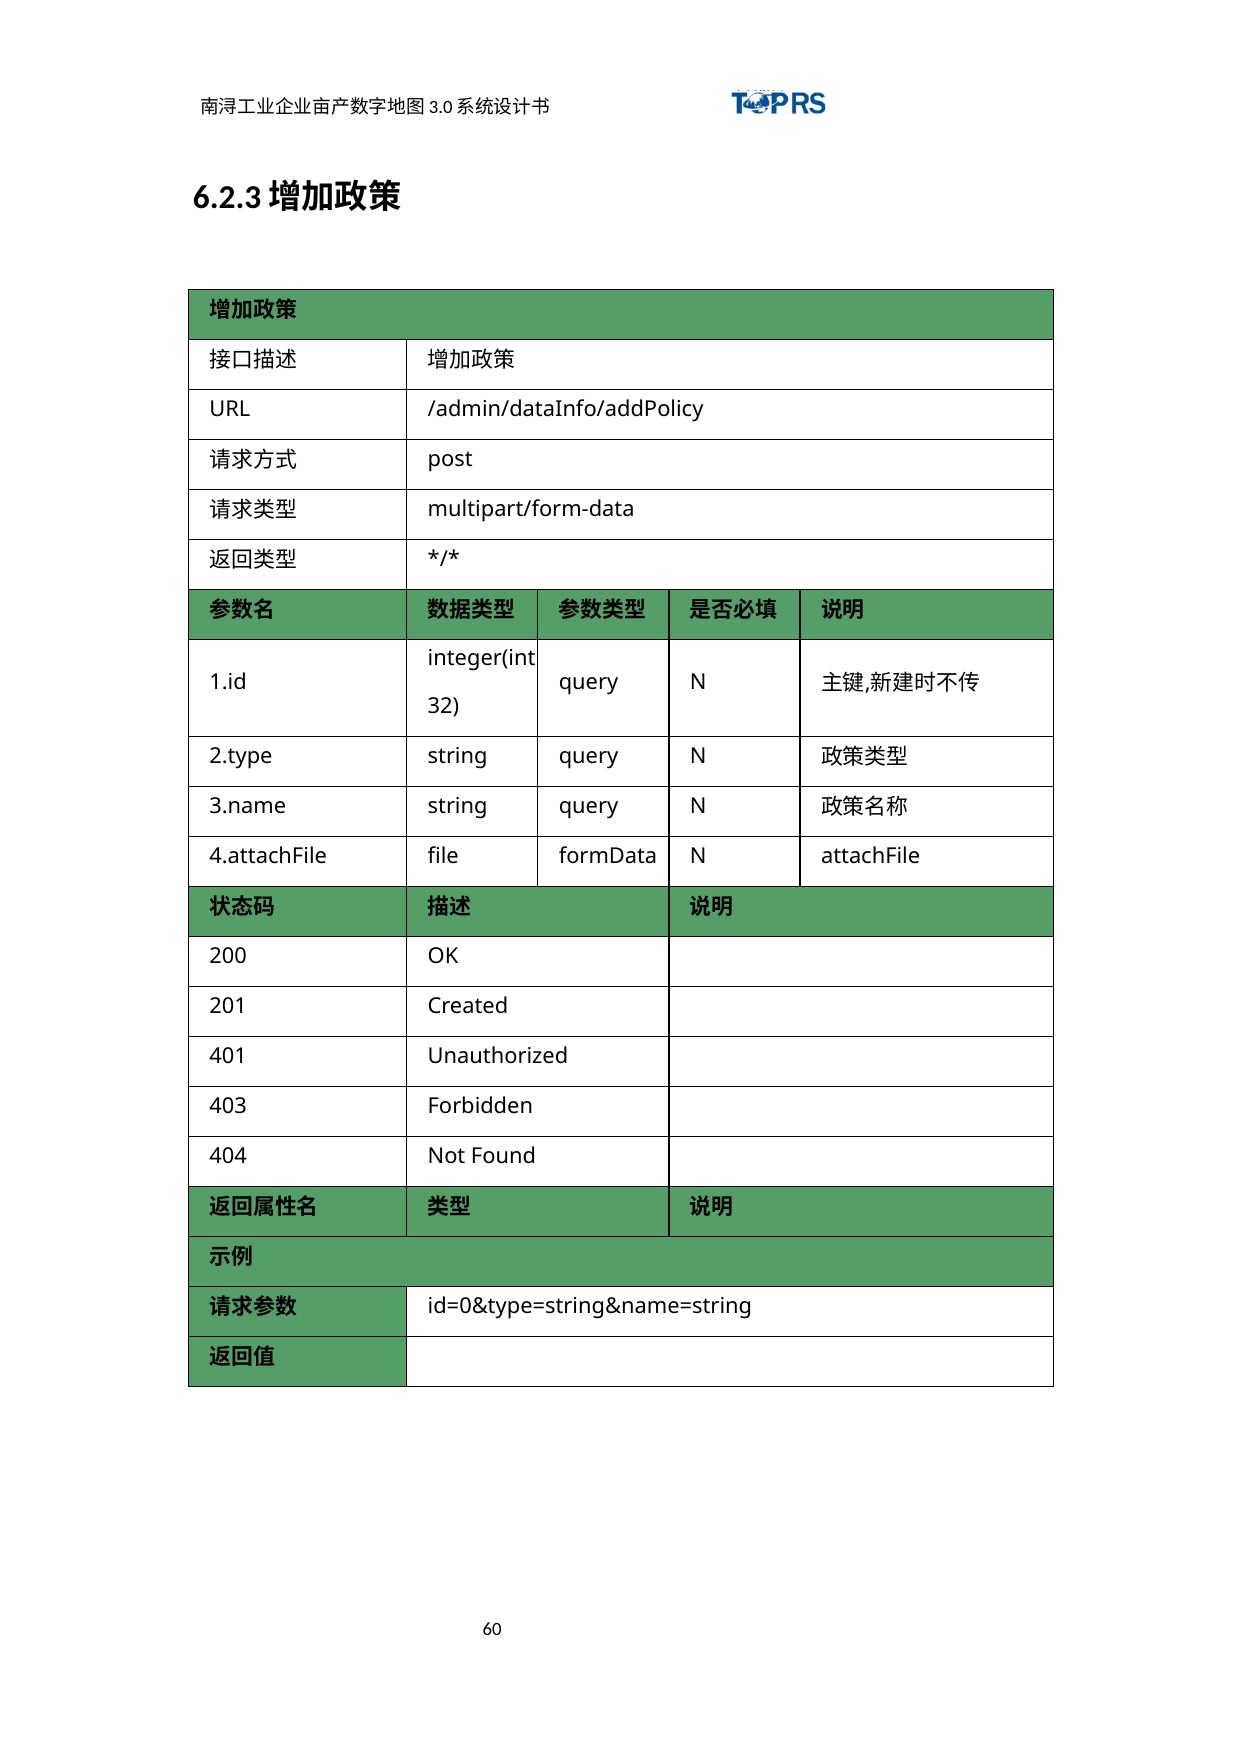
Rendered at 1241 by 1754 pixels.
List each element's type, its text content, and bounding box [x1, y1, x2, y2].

table_cell URL [189, 390, 406, 439]
table_cell [407, 1337, 1053, 1386]
table_cell Unauthorized [407, 1037, 668, 1086]
table_cell 404 [189, 1137, 406, 1186]
picture [730, 90, 826, 114]
table_cell file [407, 837, 537, 886]
table_cell 返回属性名 [189, 1187, 406, 1236]
table_cell 1.id [189, 640, 406, 736]
table_cell 类型 [407, 1187, 668, 1236]
table_cell [670, 1087, 1053, 1136]
table_cell N [670, 737, 799, 786]
table_cell multipart/form-data [407, 490, 1053, 539]
table_cell 200 [189, 937, 406, 986]
table_cell query [538, 787, 668, 836]
table_cell 说明 [670, 887, 1053, 936]
table_cell OK [407, 937, 668, 986]
table_cell 说明 [801, 590, 1053, 639]
table_cell 401 [189, 1037, 406, 1086]
table_cell 参数类型 [538, 590, 668, 639]
table_cell 状态码 [189, 887, 406, 936]
table_cell 参数名 [189, 590, 406, 639]
table_cell 增加政策 [407, 340, 1053, 389]
table_cell string [407, 737, 537, 786]
table_cell 403 [189, 1087, 406, 1136]
table_cell [670, 987, 1053, 1036]
table_cell [670, 1037, 1053, 1086]
table_cell 2.type [189, 737, 406, 786]
table_cell 请求类型 [189, 490, 406, 539]
table_cell N [670, 640, 799, 736]
table_cell */* [407, 540, 1053, 589]
table_cell 3.name [189, 787, 406, 836]
table_cell 请求方式 [189, 440, 406, 489]
table_cell 政策类型 [801, 737, 1053, 786]
table_cell 返回类型 [189, 540, 406, 589]
table_cell 4.attachFile [189, 837, 406, 886]
table_cell 是否必填 [670, 590, 799, 639]
table_cell Not Found [407, 1137, 668, 1186]
table_cell query [538, 640, 668, 736]
table_cell 示例 [189, 1237, 1053, 1286]
table_cell string [407, 787, 537, 836]
table_cell 说明 [670, 1187, 1053, 1236]
table_cell integer(int32) [407, 640, 537, 736]
table_cell 请求参数 [189, 1287, 406, 1336]
table_cell N [670, 787, 799, 836]
table_cell Created [407, 987, 668, 1036]
table_cell 主键,新建时不传 [801, 640, 1053, 736]
table_cell post [407, 440, 1053, 489]
table_cell 接口描述 [189, 340, 406, 389]
table_cell attachFile [801, 837, 1053, 886]
table_cell Forbidden [407, 1087, 668, 1136]
table_cell [670, 1137, 1053, 1186]
table_cell query [538, 737, 668, 786]
table_cell 201 [189, 987, 406, 1036]
table_cell 数据类型 [407, 590, 537, 639]
table_header 增加政策 [189, 290, 1053, 339]
table_cell /admin/dataInfo/addPolicy [407, 390, 1053, 439]
table_cell id=0&type=string&name=string [407, 1287, 1053, 1336]
table_cell 描述 [407, 887, 668, 936]
table_cell 政策名称 [801, 787, 1053, 836]
subtitle 6.2.3增加政策 [187, 162, 1053, 227]
table_cell N [670, 837, 799, 886]
table_cell [670, 937, 1053, 986]
table_cell 返回值 [189, 1337, 406, 1386]
table_cell formData [538, 837, 668, 886]
